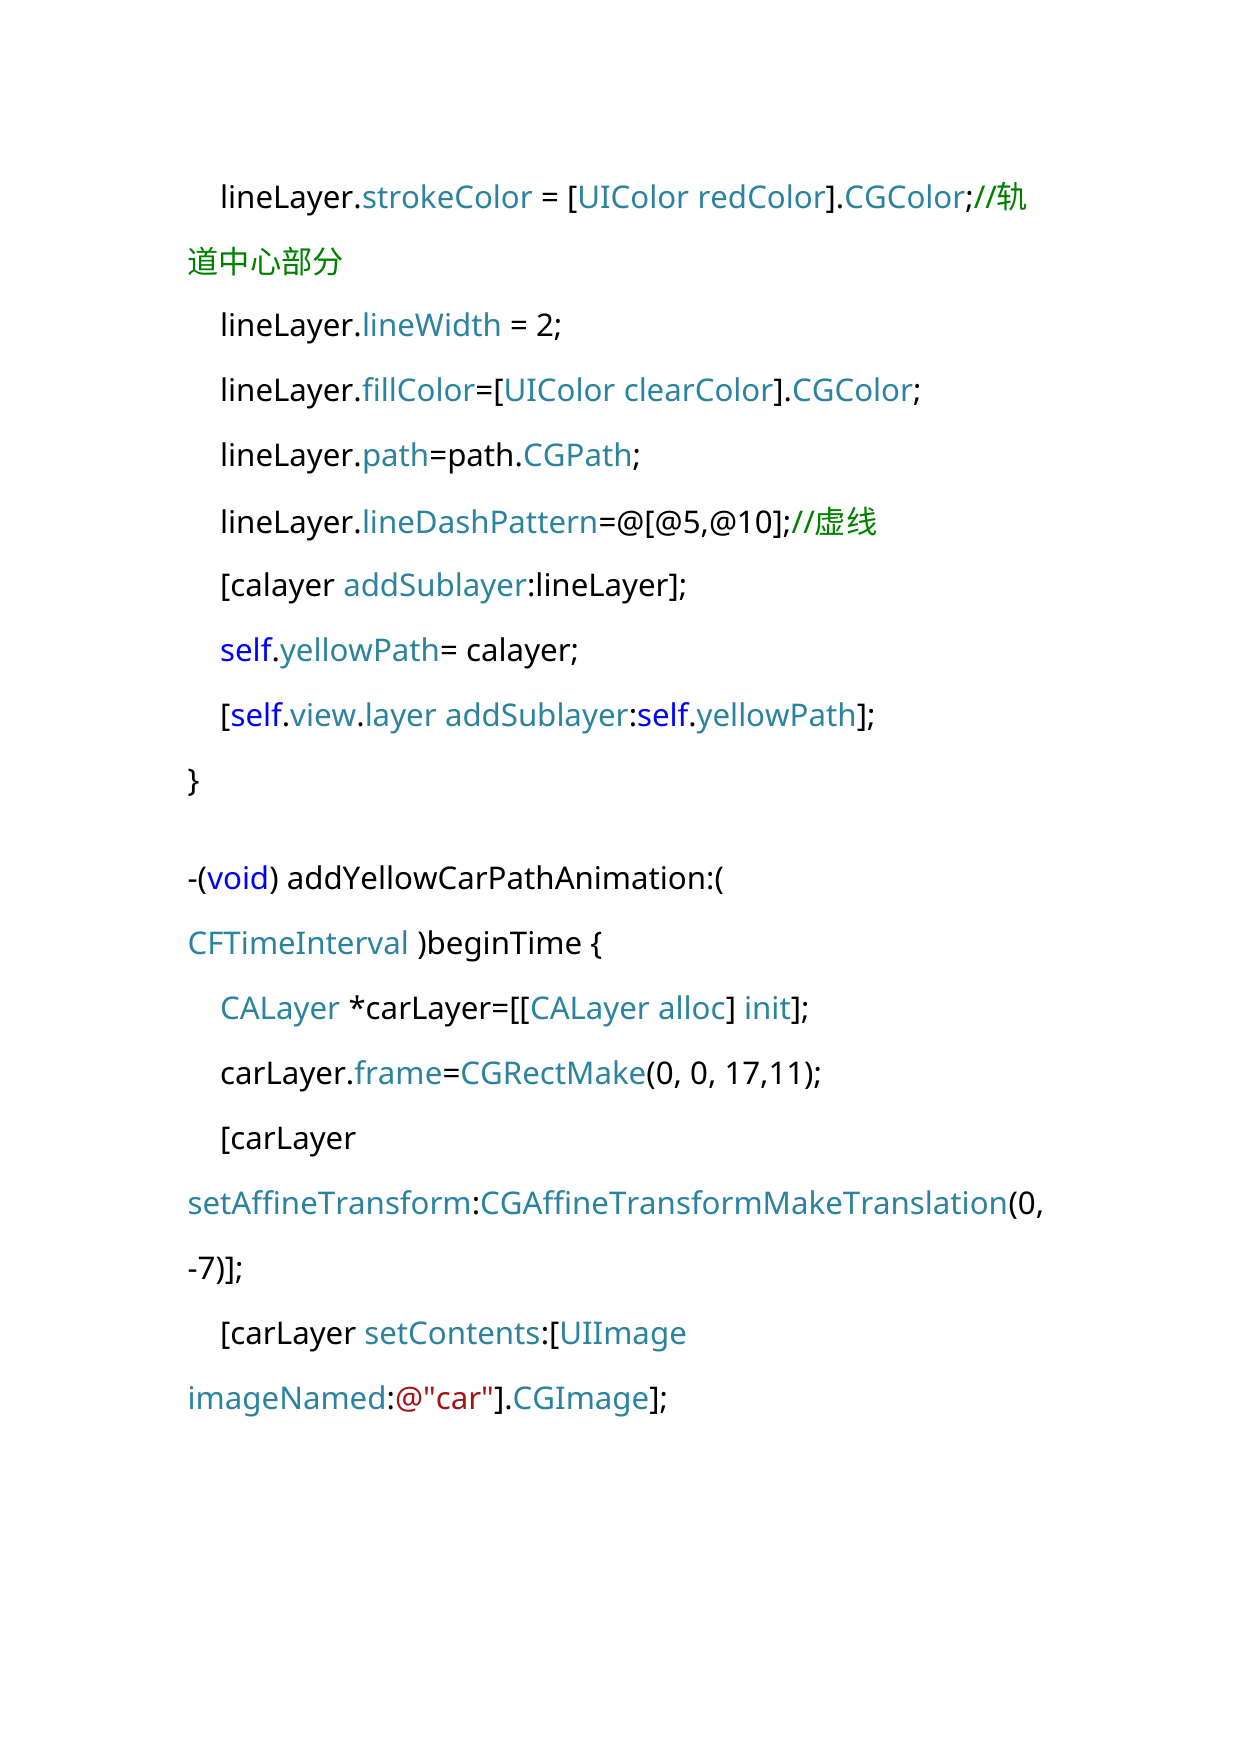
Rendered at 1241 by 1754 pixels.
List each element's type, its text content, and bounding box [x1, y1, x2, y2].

text [carLayer setContents:[UIImage imageNamed:@"car"].CGImage]; [187, 1299, 1053, 1429]
text lineLayer.lineWidth = 2; [187, 292, 1053, 357]
text } [187, 747, 1053, 812]
text -(void) addYellowCarPathAnimation:( CFTimeInterval )beginTime { [187, 844, 1053, 974]
text [calayer addSublayer:lineLayer]; [187, 552, 1053, 617]
text self.yellowPath= calayer; [187, 617, 1053, 682]
text lineLayer.fillColor=[UIColor clearColor].CGColor; [187, 357, 1053, 422]
text CALayer *carLayer=[[CALayer alloc] init]; [187, 974, 1053, 1039]
text [self.view.layer addSublayer:self.yellowPath]; [187, 682, 1053, 747]
text lineLayer.strokeColor = [UIColor redColor].CGColor;//轨道中心部分 [187, 162, 1053, 292]
text lineLayer.lineDashPattern=@[@5,@10];//虚线 [187, 487, 1053, 552]
text [carLayer setAffineTransform:CGAffineTransformMakeTranslation(0, -7)]; [187, 1104, 1053, 1299]
text lineLayer.path=path.CGPath; [187, 422, 1053, 487]
text carLayer.frame=CGRectMake(0, 0, 17,11); [187, 1039, 1053, 1104]
